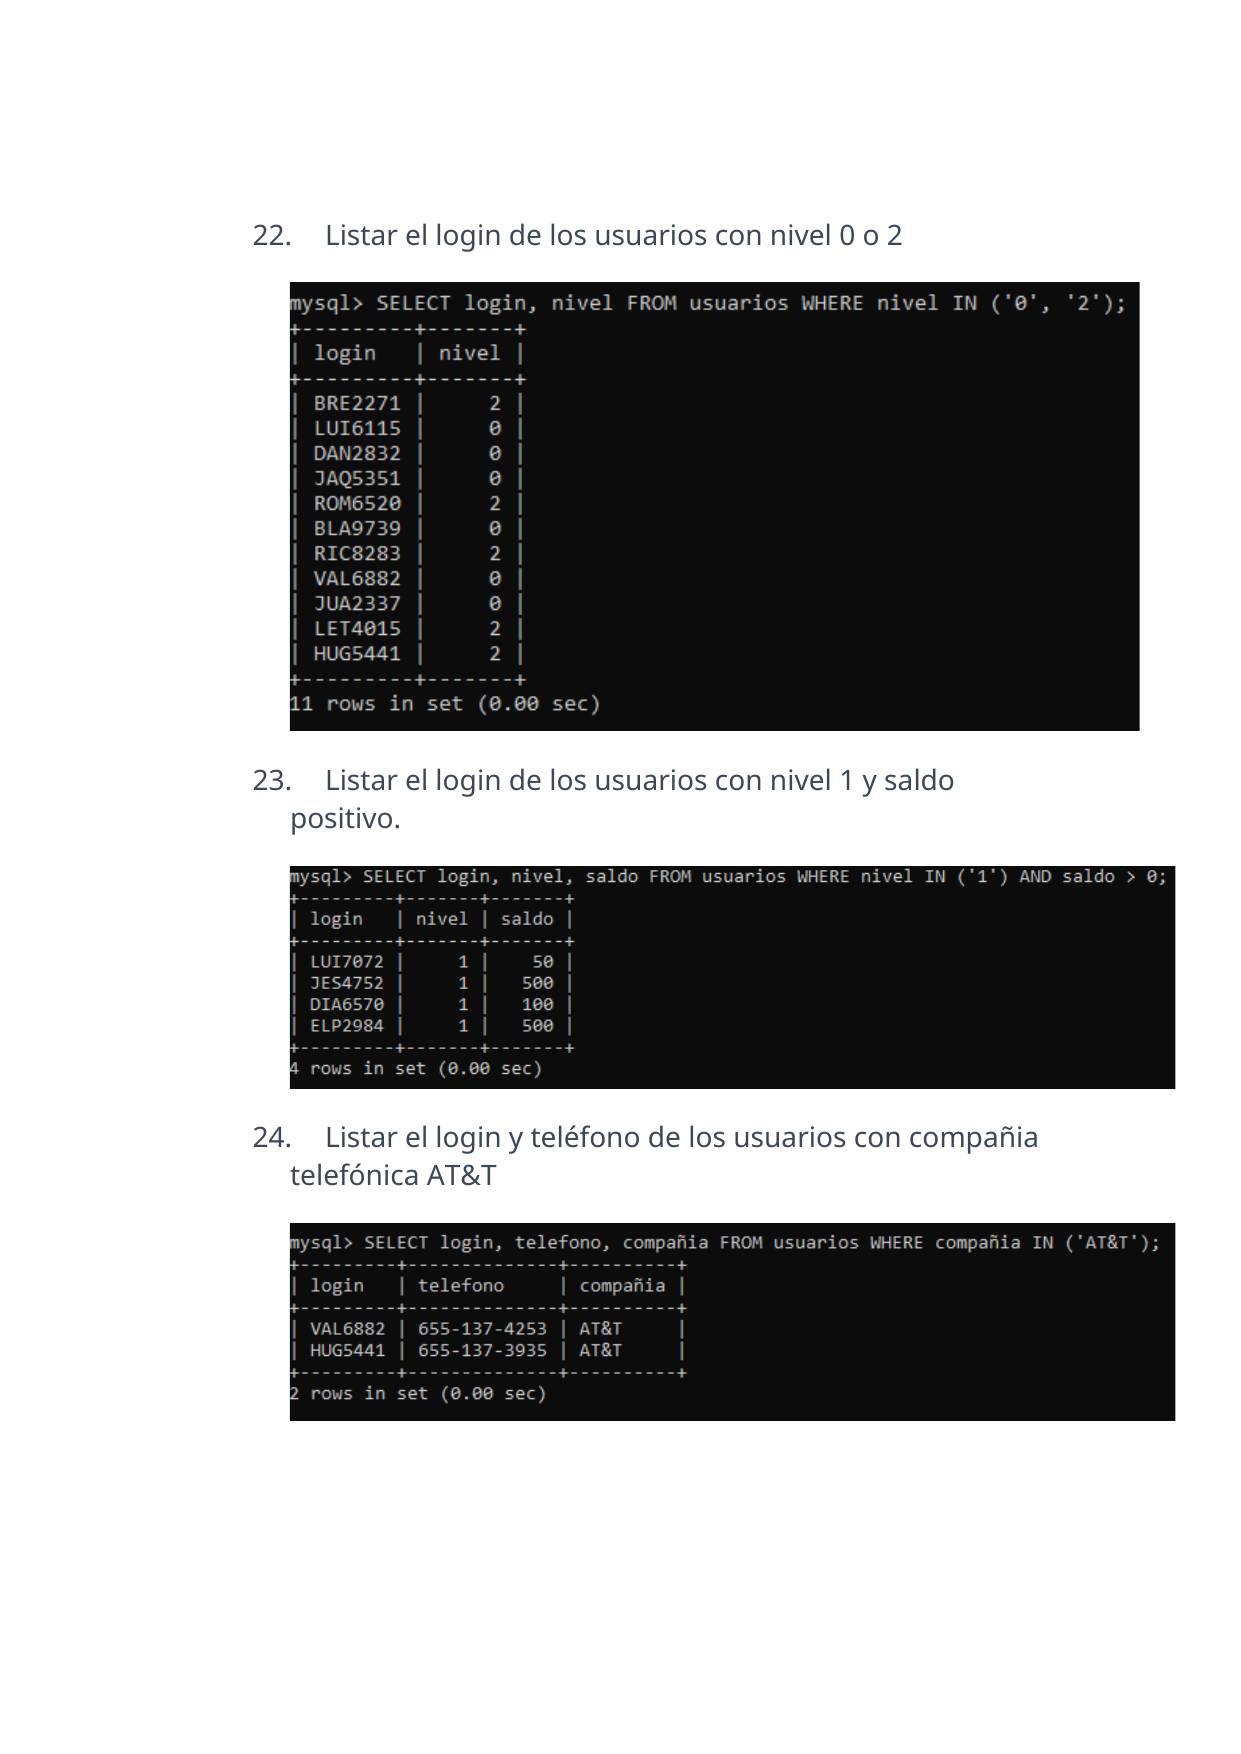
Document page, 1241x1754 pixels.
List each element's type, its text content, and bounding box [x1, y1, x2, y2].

picture [289, 1223, 1176, 1421]
list Listar el login y teléfono de los usuarios con compañia telefónica AT&T [252, 1117, 1063, 1194]
list Listar el login de los usuarios con nivel 1 y saldo positivo. [252, 760, 1063, 837]
list Listar el login de los usuarios con nivel 0 o 2 [252, 215, 1063, 253]
picture [289, 282, 1140, 731]
picture [289, 866, 1176, 1089]
